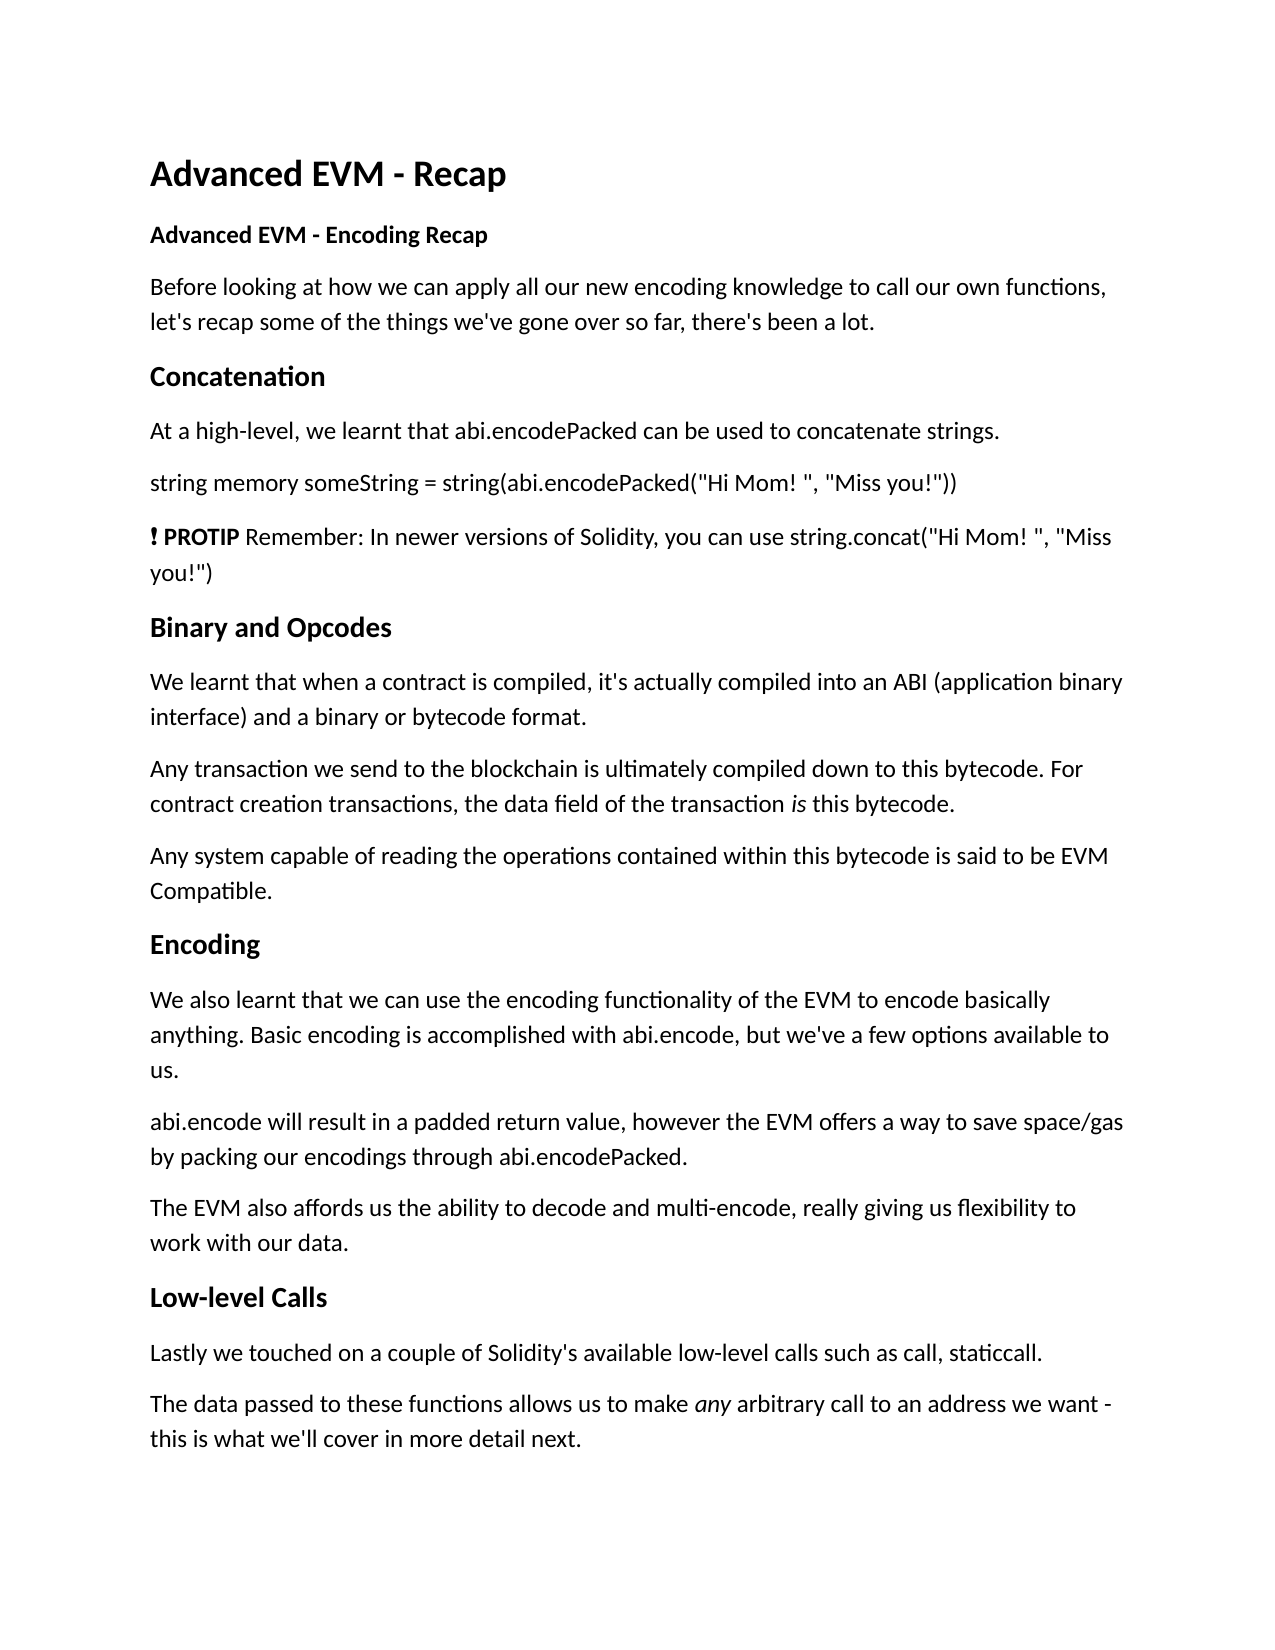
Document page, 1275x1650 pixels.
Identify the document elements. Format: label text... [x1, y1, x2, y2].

text We learnt that when a contract is compiled, it's actually compiled into an ABI (application binary interface) and a binary or bytecode format. [150, 666, 1125, 732]
text Encoding [150, 926, 1125, 962]
text The EVM also affords us the ability to decode and multi-encode, really giving us flexibility to work with our data. [150, 1192, 1125, 1258]
text Any system capable of reading the operations contained within this bytecode is said to be EVM Compatible. [150, 840, 1125, 905]
text Before looking at how we can apply all our new encoding knowledge to call our own functions, let's recap some of the things we've gone over so far, there's been a lot. [150, 271, 1125, 337]
text Binary and Opcodes [150, 609, 1125, 644]
text Concatenation [150, 358, 1125, 393]
text abi.encode will result in a padded return value, however the EVM offers a way to save space/gas by packing our encodings through abi.encodePacked. [150, 1106, 1125, 1171]
text Advanced EVM - Encoding Recap [150, 219, 1125, 250]
text The data passed to these functions allows us to make any arbitrary call to an address we want - this is what we'll cover in more detail next. [150, 1388, 1125, 1454]
text Low-level Calls [150, 1279, 1125, 1315]
text Lastly we touched on a couple of Solidity's available low-level calls such as call, staticcall. [150, 1337, 1125, 1367]
text string memory someString = string(abi.encodePacked("Hi Mom! ", "Miss you!")) [150, 467, 1125, 497]
text We also learnt that we can use the encoding functionality of the EVM to encode basically anything. Basic encoding is accomplished with abi.encode, but we've a few options available to us. [150, 984, 1125, 1084]
text Any transaction we send to the blockchain is ultimately compiled down to this bytecode. For contract creation transactions, the data field of the transaction is this bytecode. [150, 753, 1125, 819]
text ❗ PROTIP Remember: In newer versions of Solidity, you can use string.concat("Hi Mom! ", "Miss you!") [150, 519, 1125, 588]
text Advanced EVM - Recap [150, 150, 1125, 196]
text At a high-level, we learnt that abi.encodePacked can be used to concatenate strings. [150, 415, 1125, 446]
